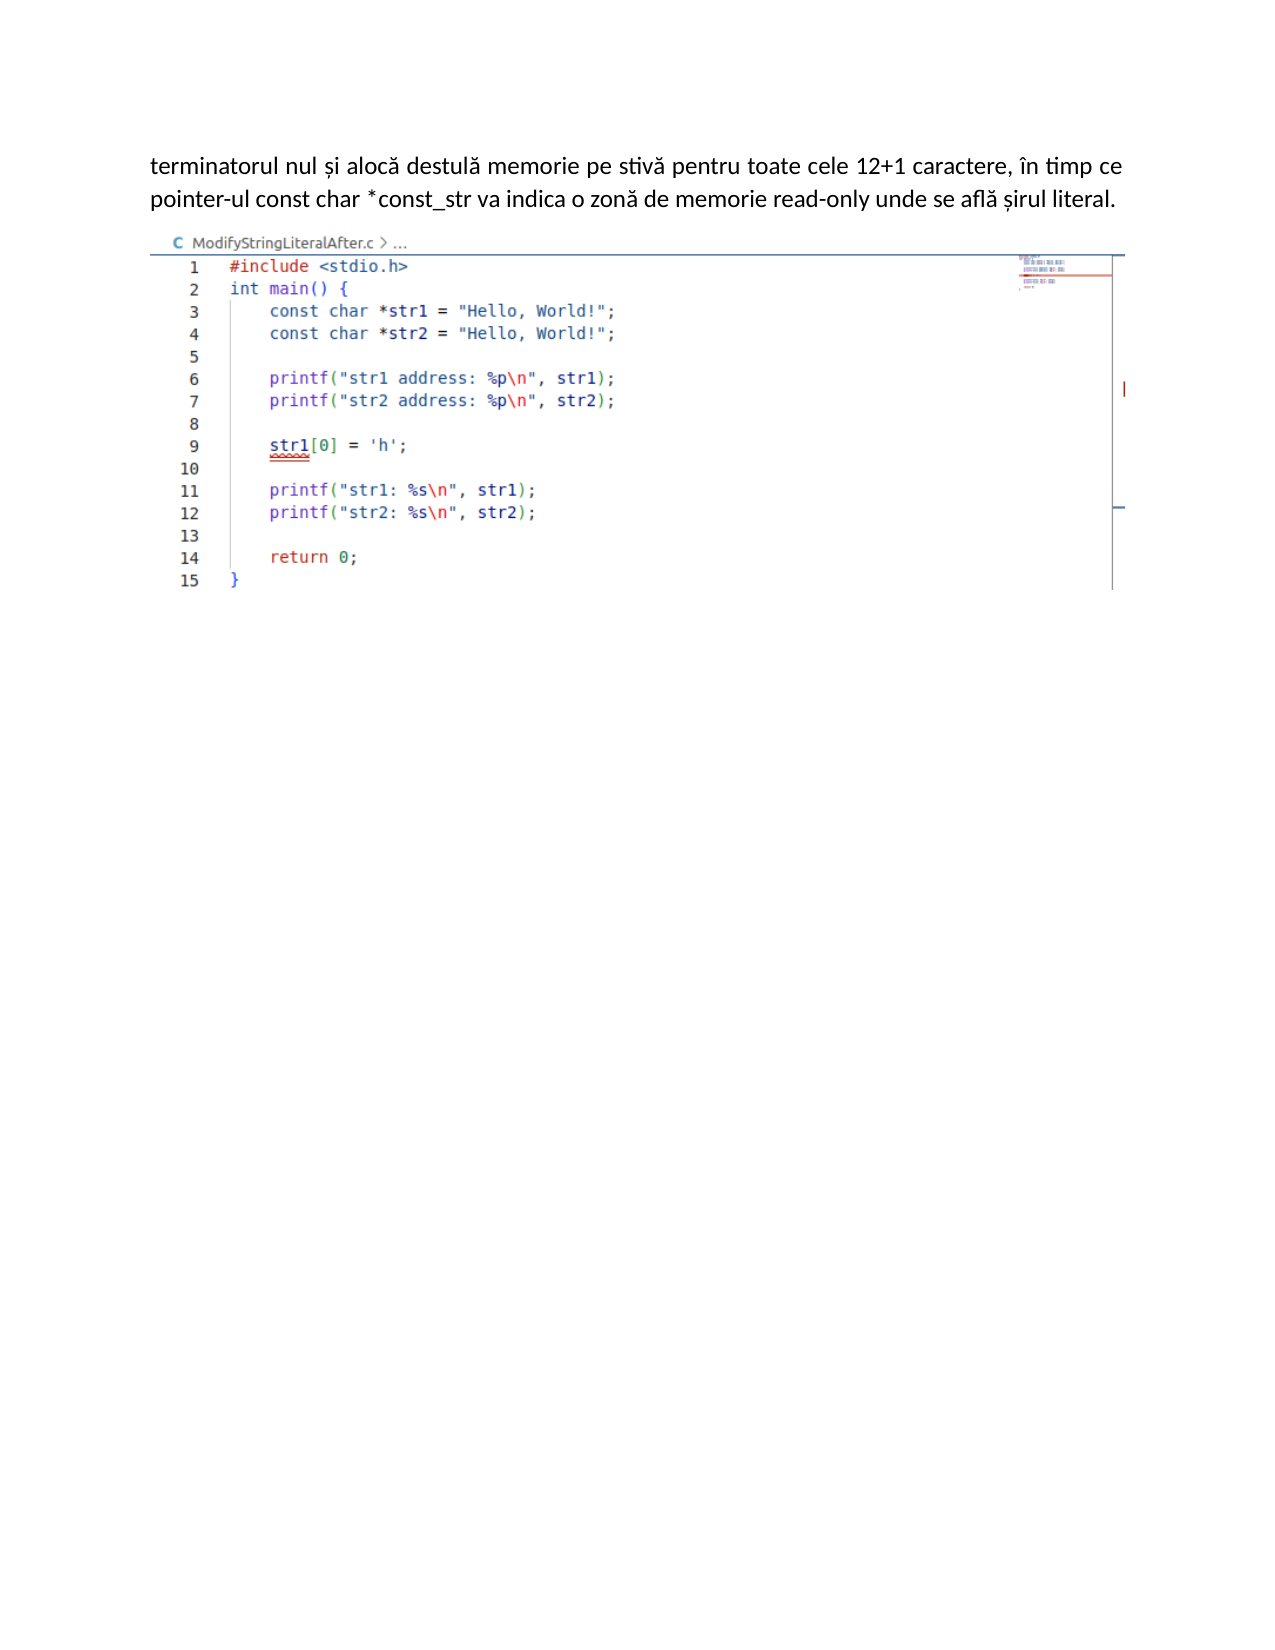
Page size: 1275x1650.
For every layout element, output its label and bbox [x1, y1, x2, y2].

picture [150, 232, 1125, 590]
text [150, 150, 1125, 213]
